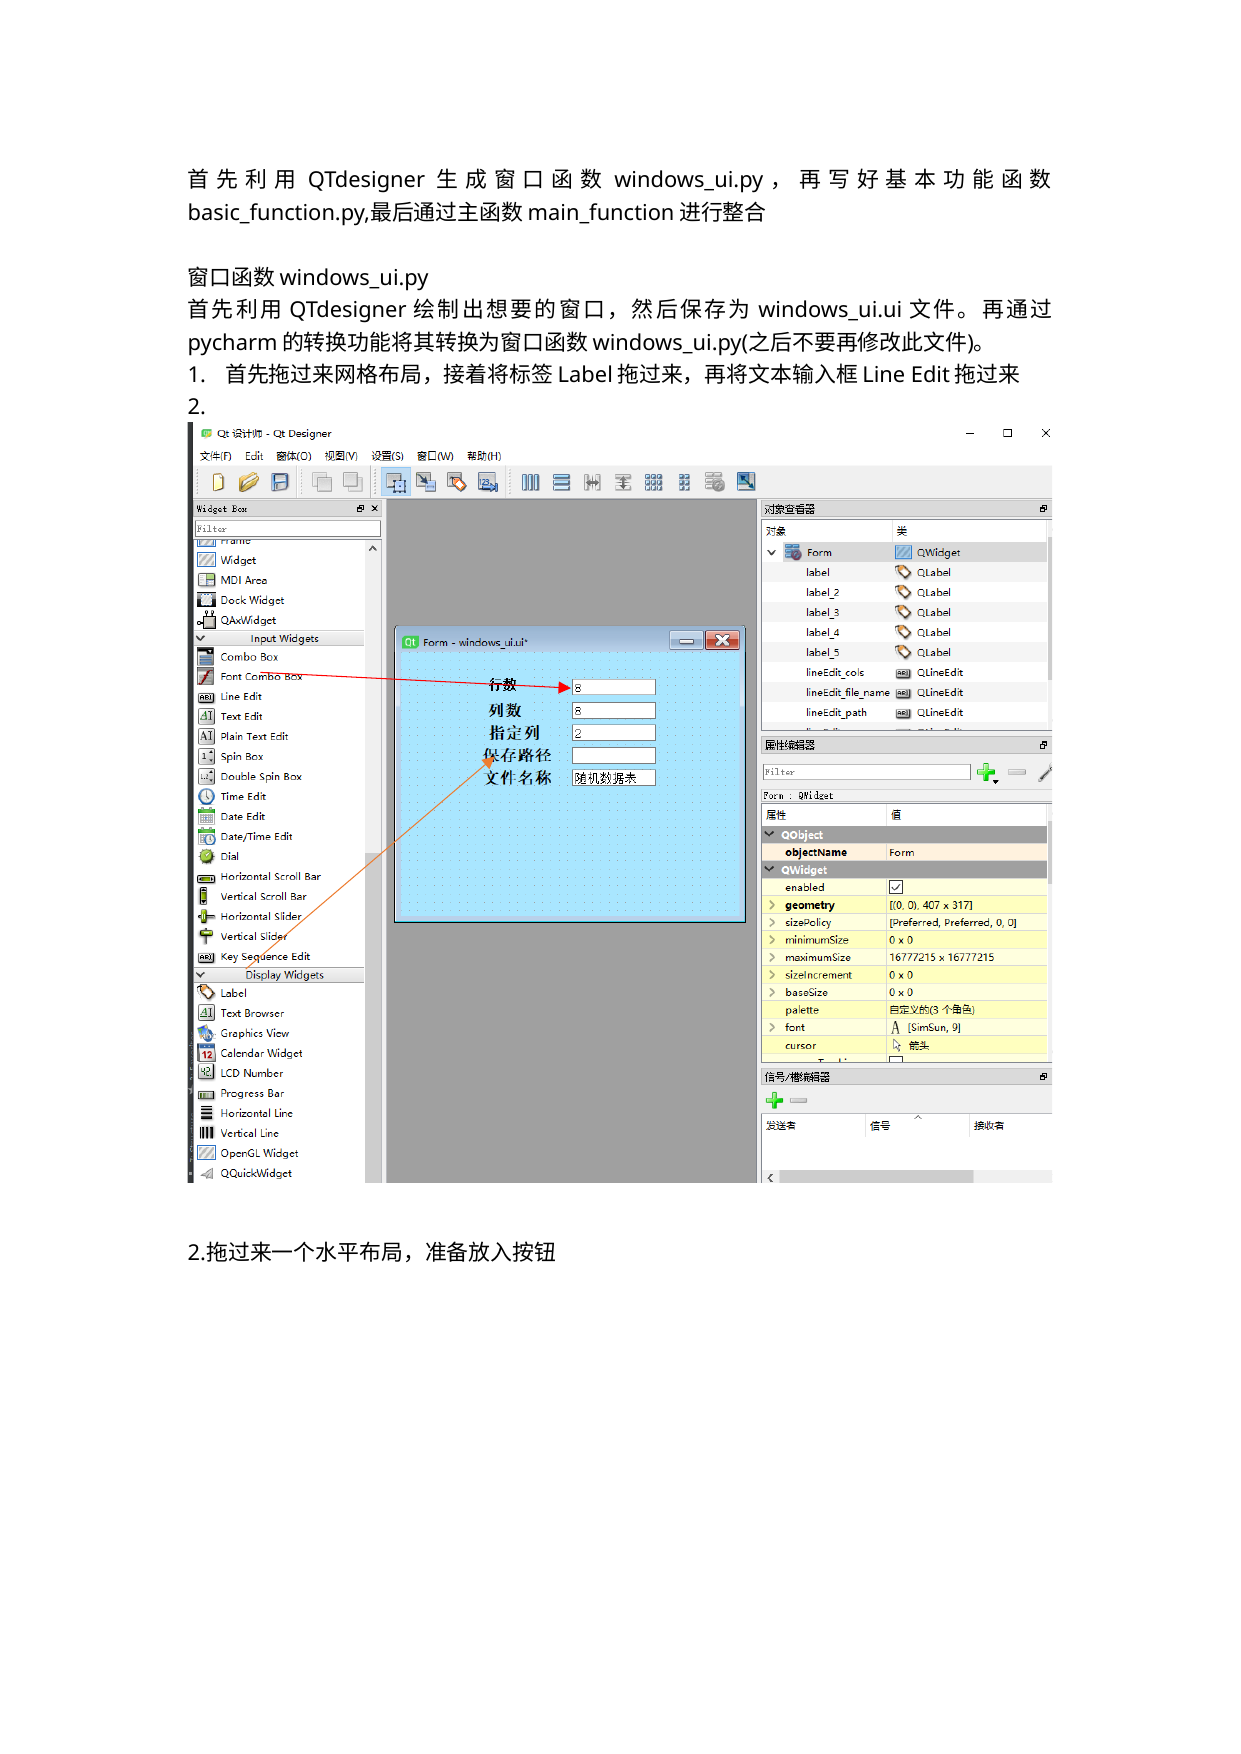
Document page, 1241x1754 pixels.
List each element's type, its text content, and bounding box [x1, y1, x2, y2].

text 2.拖过来一个水平布局，准备放入按钮 [187, 1234, 1053, 1267]
text 首先利用QTdesigner绘制出想要的窗口，然后保存为windows_ui.ui文件。再通过pycharm的转换功能将其转换为窗口函数windows_ui.py(之后不要再修改此文件)。 [187, 292, 1053, 357]
text 首先利用QTdesigner生成窗口函数windows_ui.py，再写好基本功能函数basic_function.py,最后通过主函数main_function进行整合 [187, 162, 1053, 227]
list 首先拖过来网格布局，接着将标签Label拖过来，再将文本输入框Line Edit拖过来 [187, 357, 1053, 389]
text 窗口函数windows_ui.py [187, 259, 1053, 292]
picture [187, 422, 1053, 1183]
